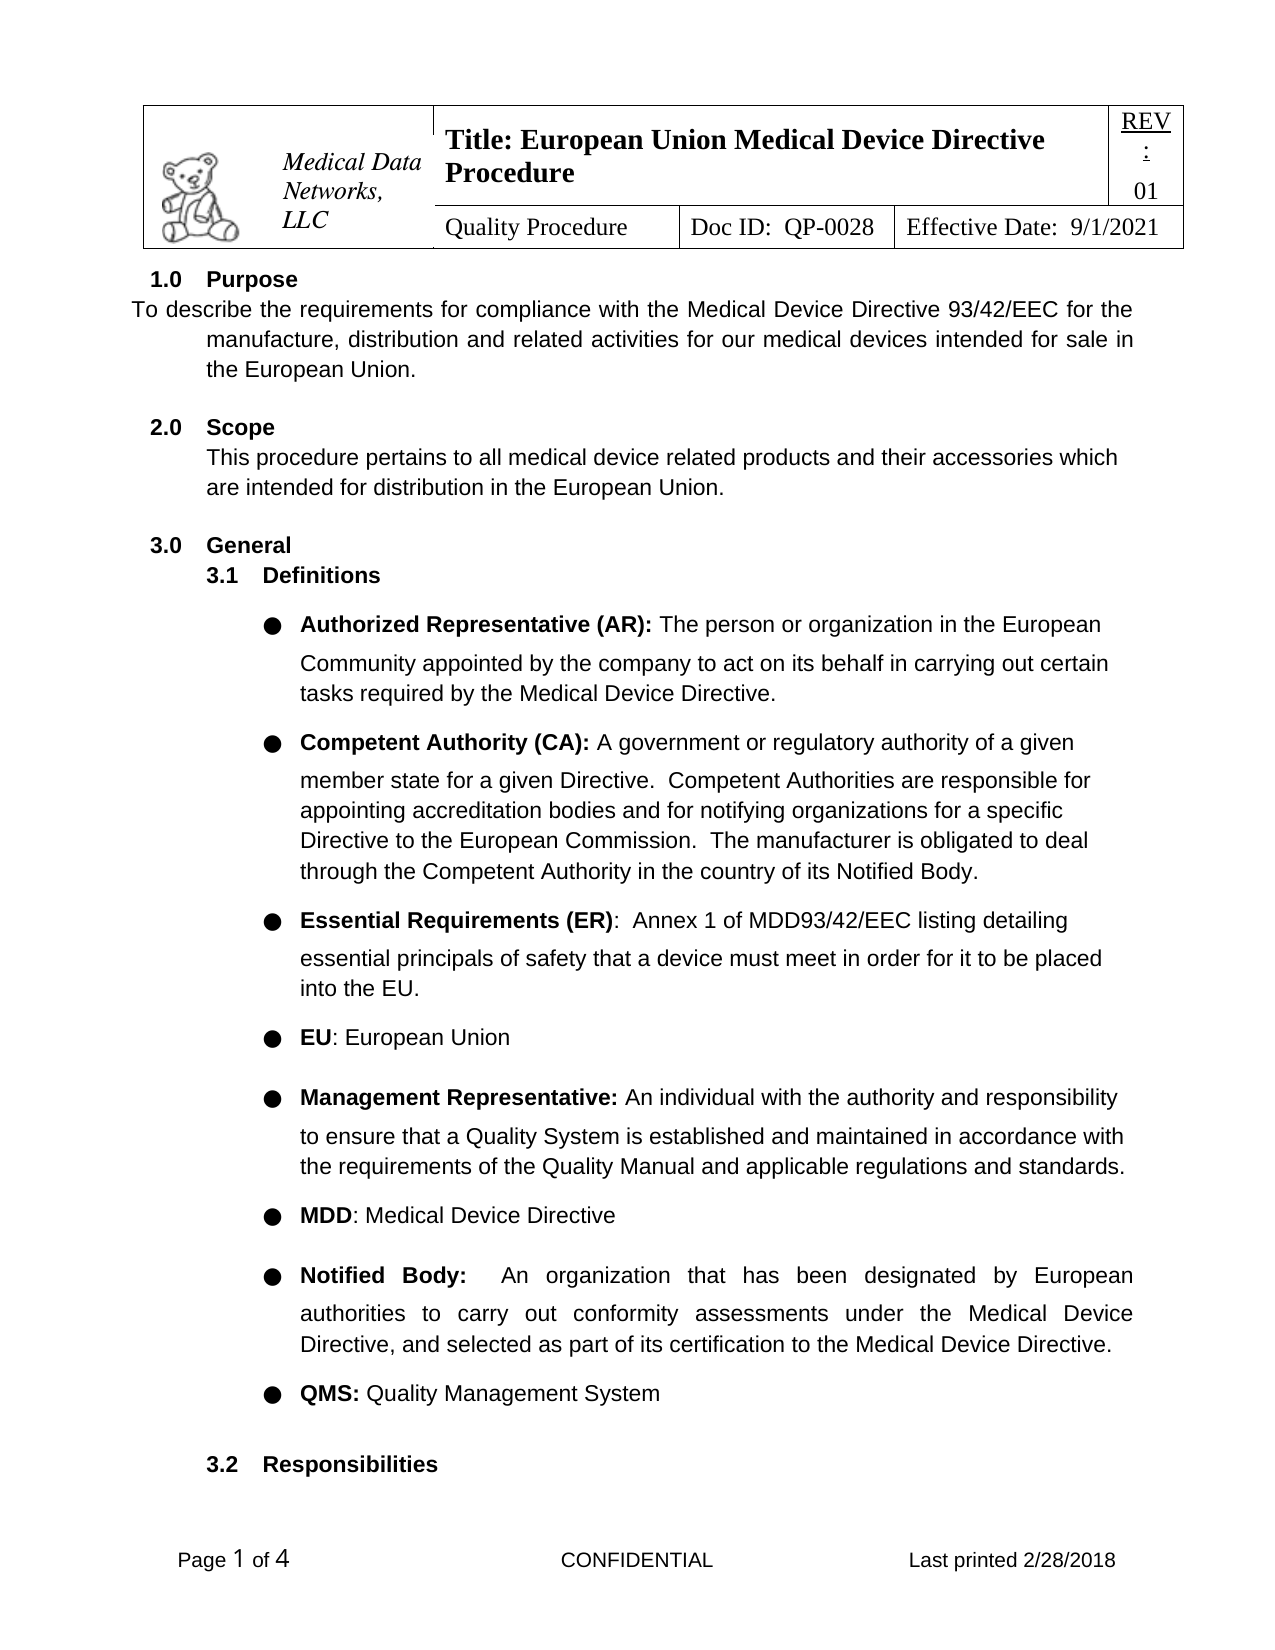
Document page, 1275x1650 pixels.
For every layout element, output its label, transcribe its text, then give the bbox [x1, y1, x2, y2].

text This procedure pertains to all medical device related products and their accessories which are intended for distribution in the European Union. [206, 444, 1134, 501]
text To describe the requirements for compliance with the Medical Device Directive 93/42/EEC for the manufacture, distribution and related activities for our medical devices intended for sale in the European Union. [131, 296, 1134, 382]
list MDD: Medical Device Directive [262, 1189, 1134, 1236]
list General [150, 532, 1134, 558]
list Management Representative: An individual with the authority and responsibility to ensure that a Quality System is established and maintained in accordance with the requirements of the Quality Manual and applicable regulations and standards. [262, 1072, 1134, 1179]
list Essential Requirements (ER): Annex 1 of MDD93/42/EEC listing detailing essential principals of safety that a device must meet in order for it to be placed into the EU. [262, 894, 1134, 1001]
list Competent Authority (CA): A government or regulatory authority of a given member state for a given Directive. Competent Authorities are responsible for appointing accreditation bodies and for notifying organizations for a specific Directive to the European Commission. The manufacturer is obligated to deal through the Competent Authority in the country of its Notified Body. [262, 716, 1134, 884]
list Definitions [206, 562, 1134, 588]
list Authorized Representative (AR): The person or organization in the European Community appointed by the company to act on its behalf in carrying out certain tasks required by the Medical Device Directive. [262, 599, 1134, 706]
list Purpose [150, 266, 1134, 292]
list Notified Body: An organization that has been designated by European authorities to carry out conformity assessments under the Medical Device Directive, and selected as part of its certification to the Medical Device Directive. [262, 1249, 1134, 1357]
list QMS: Quality Management System [262, 1367, 1134, 1414]
list Scope [150, 414, 1134, 440]
list EU: European Union [262, 1012, 1134, 1058]
list Responsibilities [206, 1451, 1134, 1477]
picture [162, 151, 241, 244]
